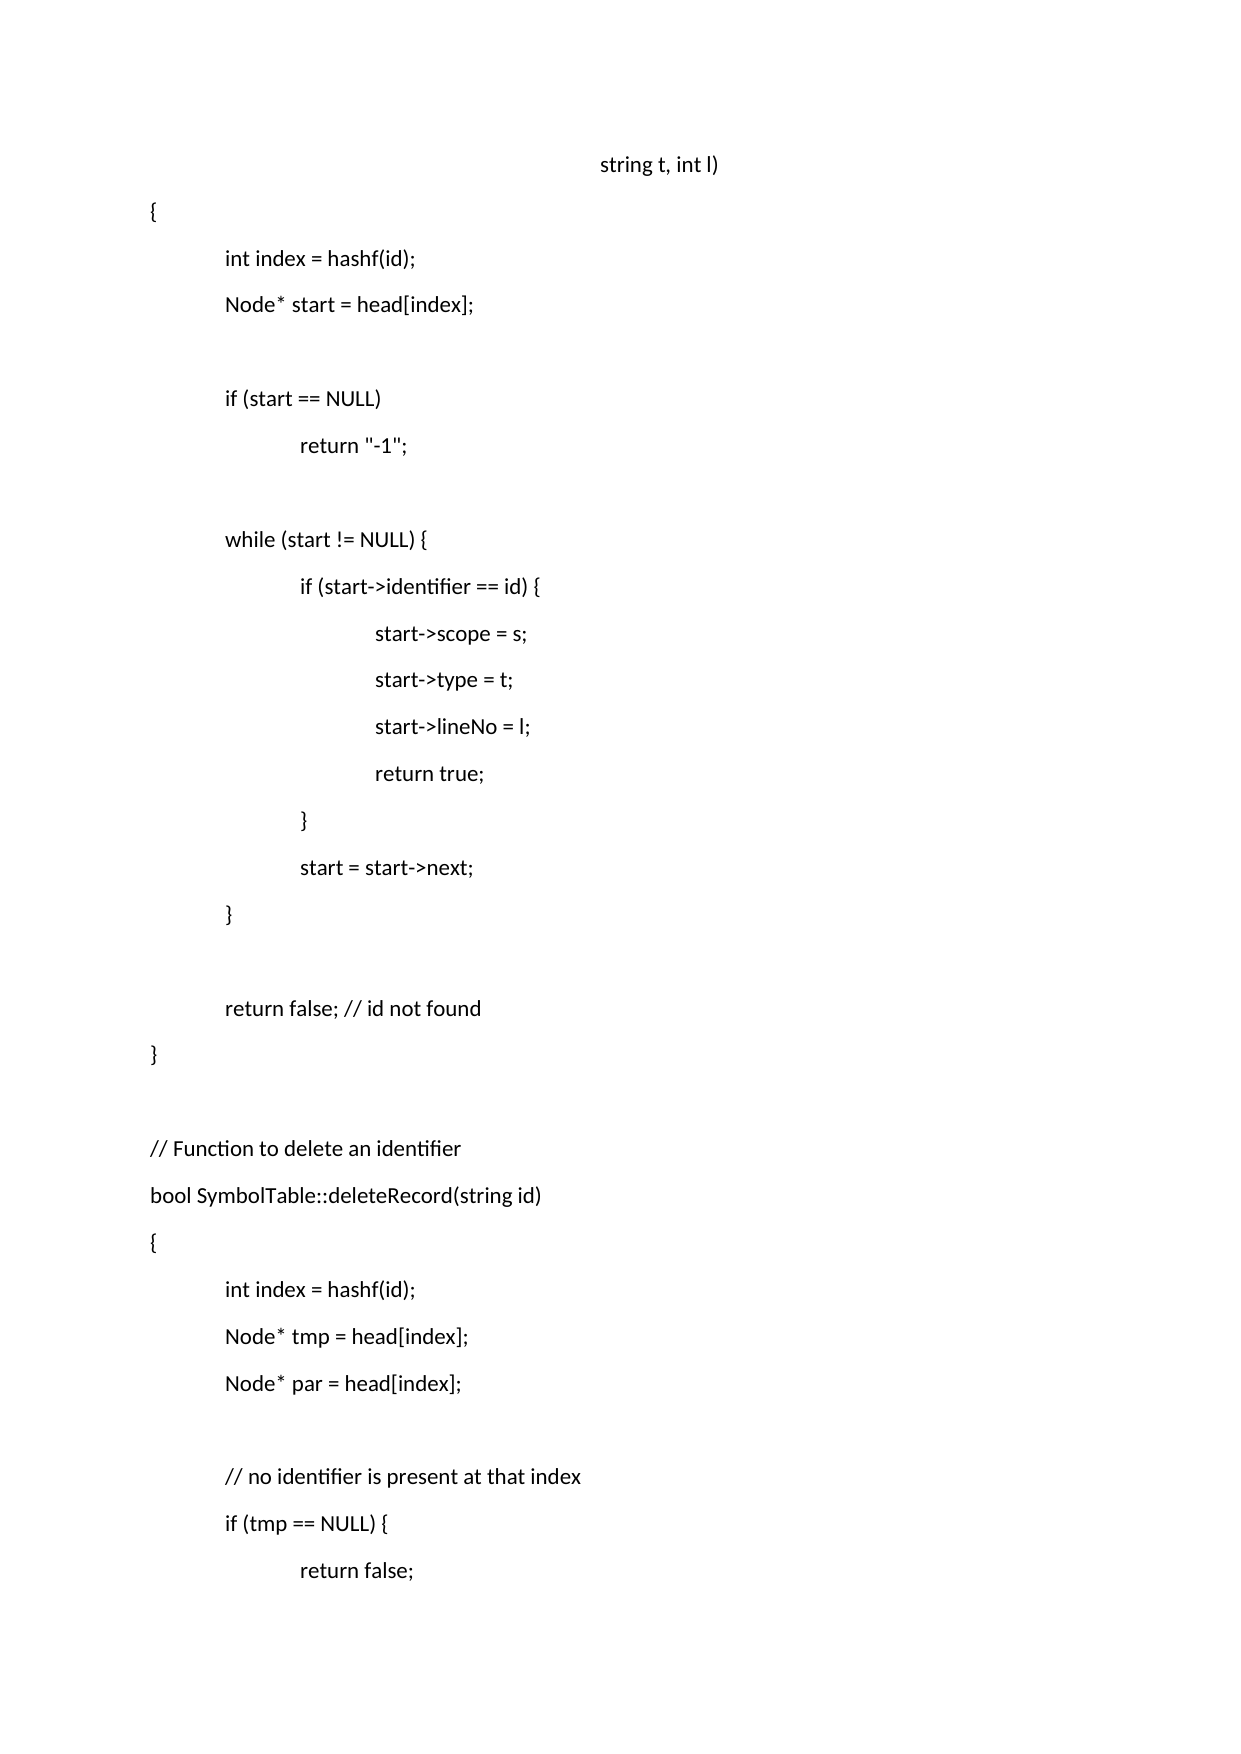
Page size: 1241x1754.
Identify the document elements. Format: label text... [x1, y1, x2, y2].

text { [150, 1228, 1090, 1256]
text if (tmp == NULL) { [150, 1509, 1090, 1537]
text int index = hashf(id); [150, 244, 1090, 272]
text return true; [150, 759, 1090, 787]
text // no identifier is present at that index [150, 1462, 1090, 1491]
text while (start != NULL) { [150, 525, 1090, 553]
text } [150, 806, 1090, 834]
text return false; // id not found [150, 994, 1090, 1022]
text Node* start = head[index]; [150, 291, 1090, 319]
text string t, int l) [150, 150, 1090, 178]
text start->scope = s; [150, 619, 1090, 647]
text return false; [150, 1556, 1090, 1584]
text if (start == NULL) [150, 384, 1090, 412]
text Node* tmp = head[index]; [150, 1322, 1090, 1350]
text bool SymbolTable::deleteRecord(string id) [150, 1181, 1090, 1209]
text start->lineNo = l; [150, 712, 1090, 741]
text start = start->next; [150, 853, 1090, 881]
text return "-1"; [150, 431, 1090, 459]
text { [150, 197, 1090, 225]
text start->type = t; [150, 666, 1090, 694]
text } [150, 1041, 1090, 1069]
text // Function to delete an identifier [150, 1134, 1090, 1162]
text if (start->identifier == id) { [150, 572, 1090, 600]
text Node* par = head[index]; [150, 1369, 1090, 1397]
text int index = hashf(id); [150, 1275, 1090, 1303]
text } [150, 900, 1090, 928]
